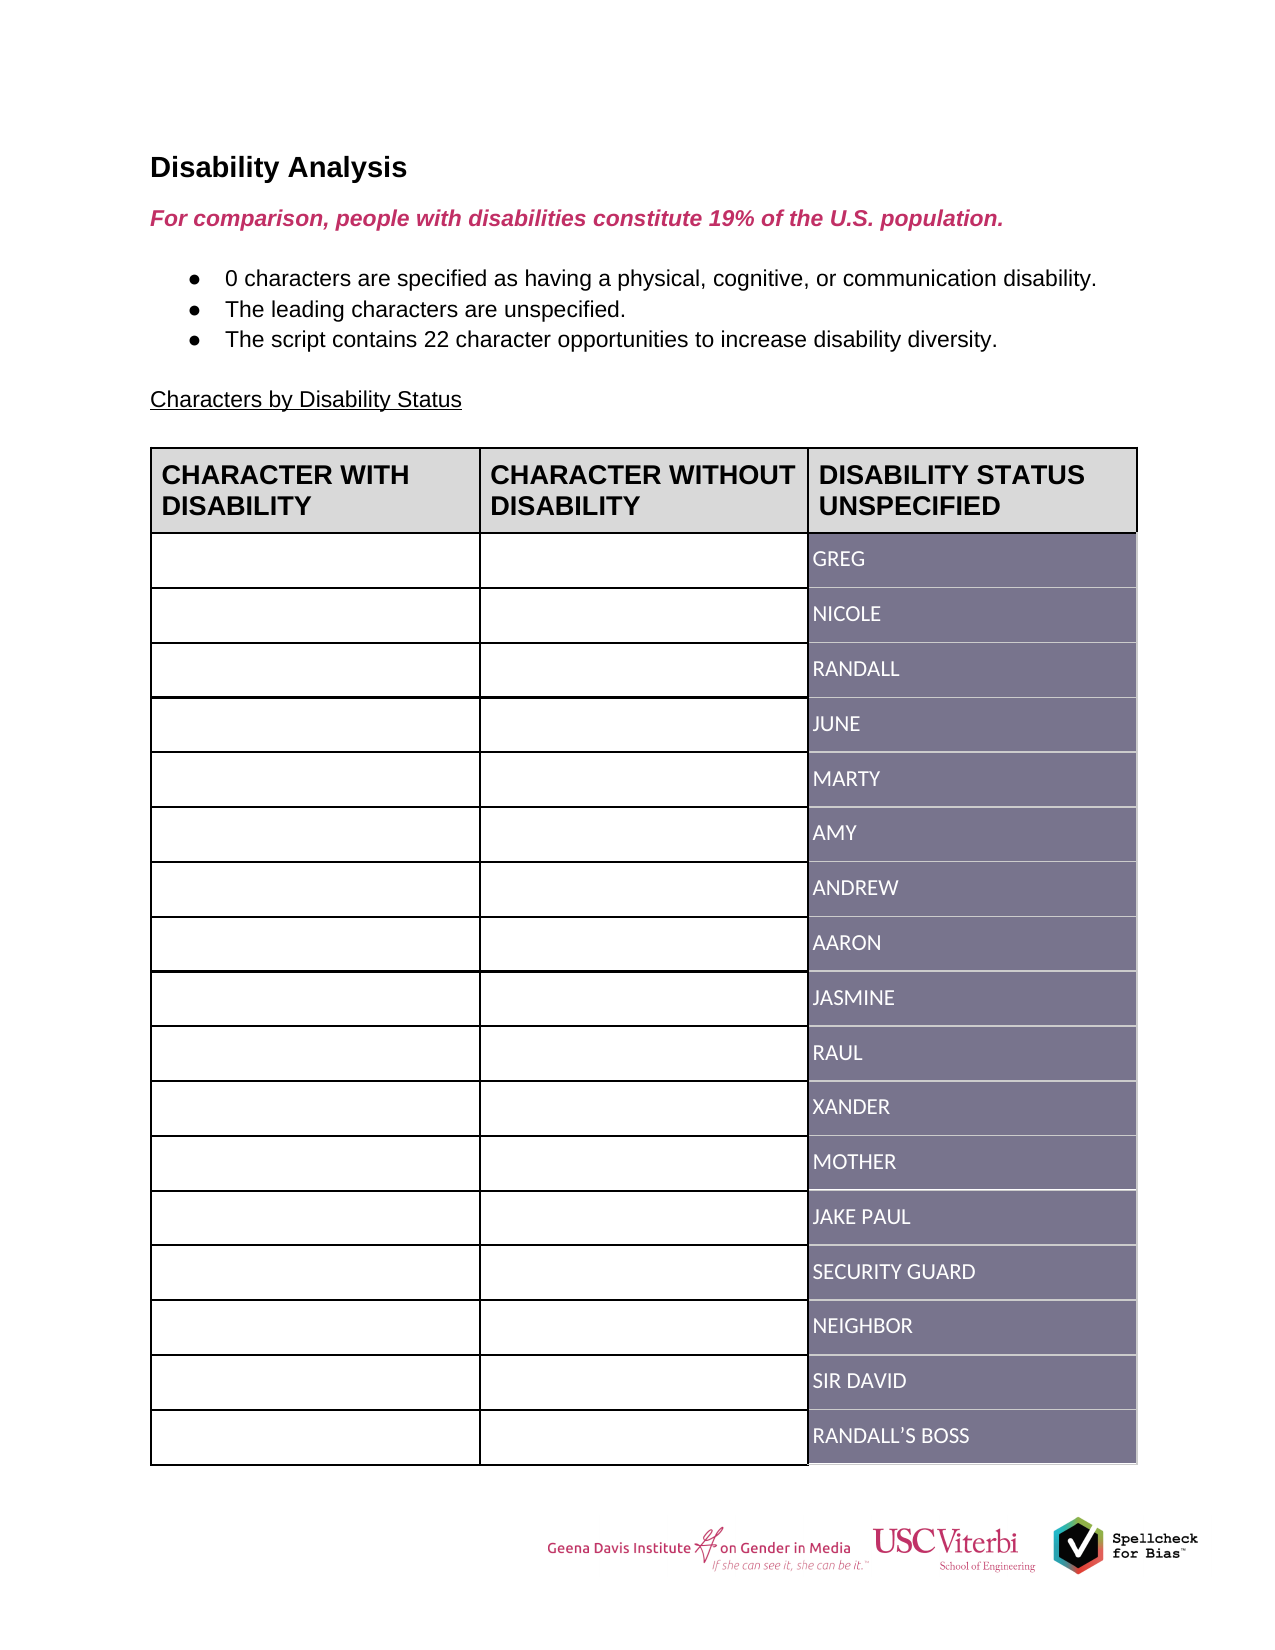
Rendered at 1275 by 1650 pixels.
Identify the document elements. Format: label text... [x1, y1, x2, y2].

text For comparison, people with disabilities constitute 19% of the U.S. population. [150, 205, 1125, 231]
text Characters by Disability Status [150, 386, 1125, 413]
list The script contains 22 character opportunities to increase disability diversity. [187, 326, 1125, 352]
table_cell [481, 1137, 807, 1189]
table_cell [481, 973, 807, 1025]
table_header CHARACTER WITHOUT DISABILITY [481, 449, 807, 532]
table_header DISABILITY STATUS UNSPECIFIED [809, 449, 1136, 532]
table_cell [481, 644, 807, 696]
table_cell NEIGHBOR [809, 1301, 1136, 1354]
table_cell [152, 753, 479, 806]
table_cell SIR DAVID [809, 1356, 1136, 1409]
table_cell AMY [809, 808, 1136, 861]
table_cell [152, 918, 479, 970]
table_cell JASMINE [809, 972, 1136, 1025]
table_cell [481, 1246, 807, 1299]
table_cell [152, 1082, 479, 1135]
table_cell [481, 1301, 807, 1354]
table_cell RANDALL’S BOSS [809, 1410, 1136, 1463]
table_cell [152, 863, 479, 916]
table_cell [152, 1301, 479, 1354]
table_cell [152, 1027, 479, 1080]
table_cell [152, 644, 479, 696]
table_cell [152, 699, 479, 751]
table_cell [152, 1246, 479, 1299]
table_cell [152, 973, 479, 1025]
list 0 characters are specified as having a physical, cognitive, or communication disability. [187, 265, 1125, 292]
table_cell GREG [809, 534, 1136, 587]
table_cell [481, 1027, 807, 1080]
table_cell MOTHER [809, 1136, 1136, 1189]
table_header CHARACTER WITH DISABILITY [152, 449, 479, 532]
table_cell [152, 1411, 479, 1463]
table_cell [481, 699, 807, 751]
table_cell [152, 1356, 479, 1409]
table_cell [152, 808, 479, 861]
table_cell [152, 534, 479, 587]
table_cell [481, 1192, 807, 1244]
table_cell [152, 1137, 479, 1189]
picture [532, 1515, 1212, 1577]
table_cell [481, 1356, 807, 1409]
table_cell XANDER [809, 1082, 1136, 1135]
table_cell JAKE PAUL [809, 1191, 1136, 1244]
table_cell [152, 589, 479, 642]
table_cell JUNE [809, 698, 1136, 751]
table_cell [152, 1192, 479, 1244]
table_cell AARON [809, 917, 1136, 970]
table_cell [481, 863, 807, 916]
table_cell [481, 753, 807, 806]
list The leading characters are unspecified. [187, 296, 1125, 322]
table_cell ANDREW [809, 862, 1136, 916]
table_cell MARTY [809, 753, 1136, 806]
table_cell RANDALL [809, 643, 1136, 696]
table_cell [481, 918, 807, 970]
table_cell SECURITY GUARD [809, 1246, 1136, 1299]
table_cell [481, 534, 807, 587]
table_cell RAUL [809, 1027, 1136, 1080]
table_cell [481, 808, 807, 861]
table_cell NICOLE [809, 588, 1136, 642]
table_cell [481, 1411, 807, 1463]
table_cell [481, 1082, 807, 1135]
text Disability Analysis [150, 150, 1125, 183]
table_cell [481, 589, 807, 642]
